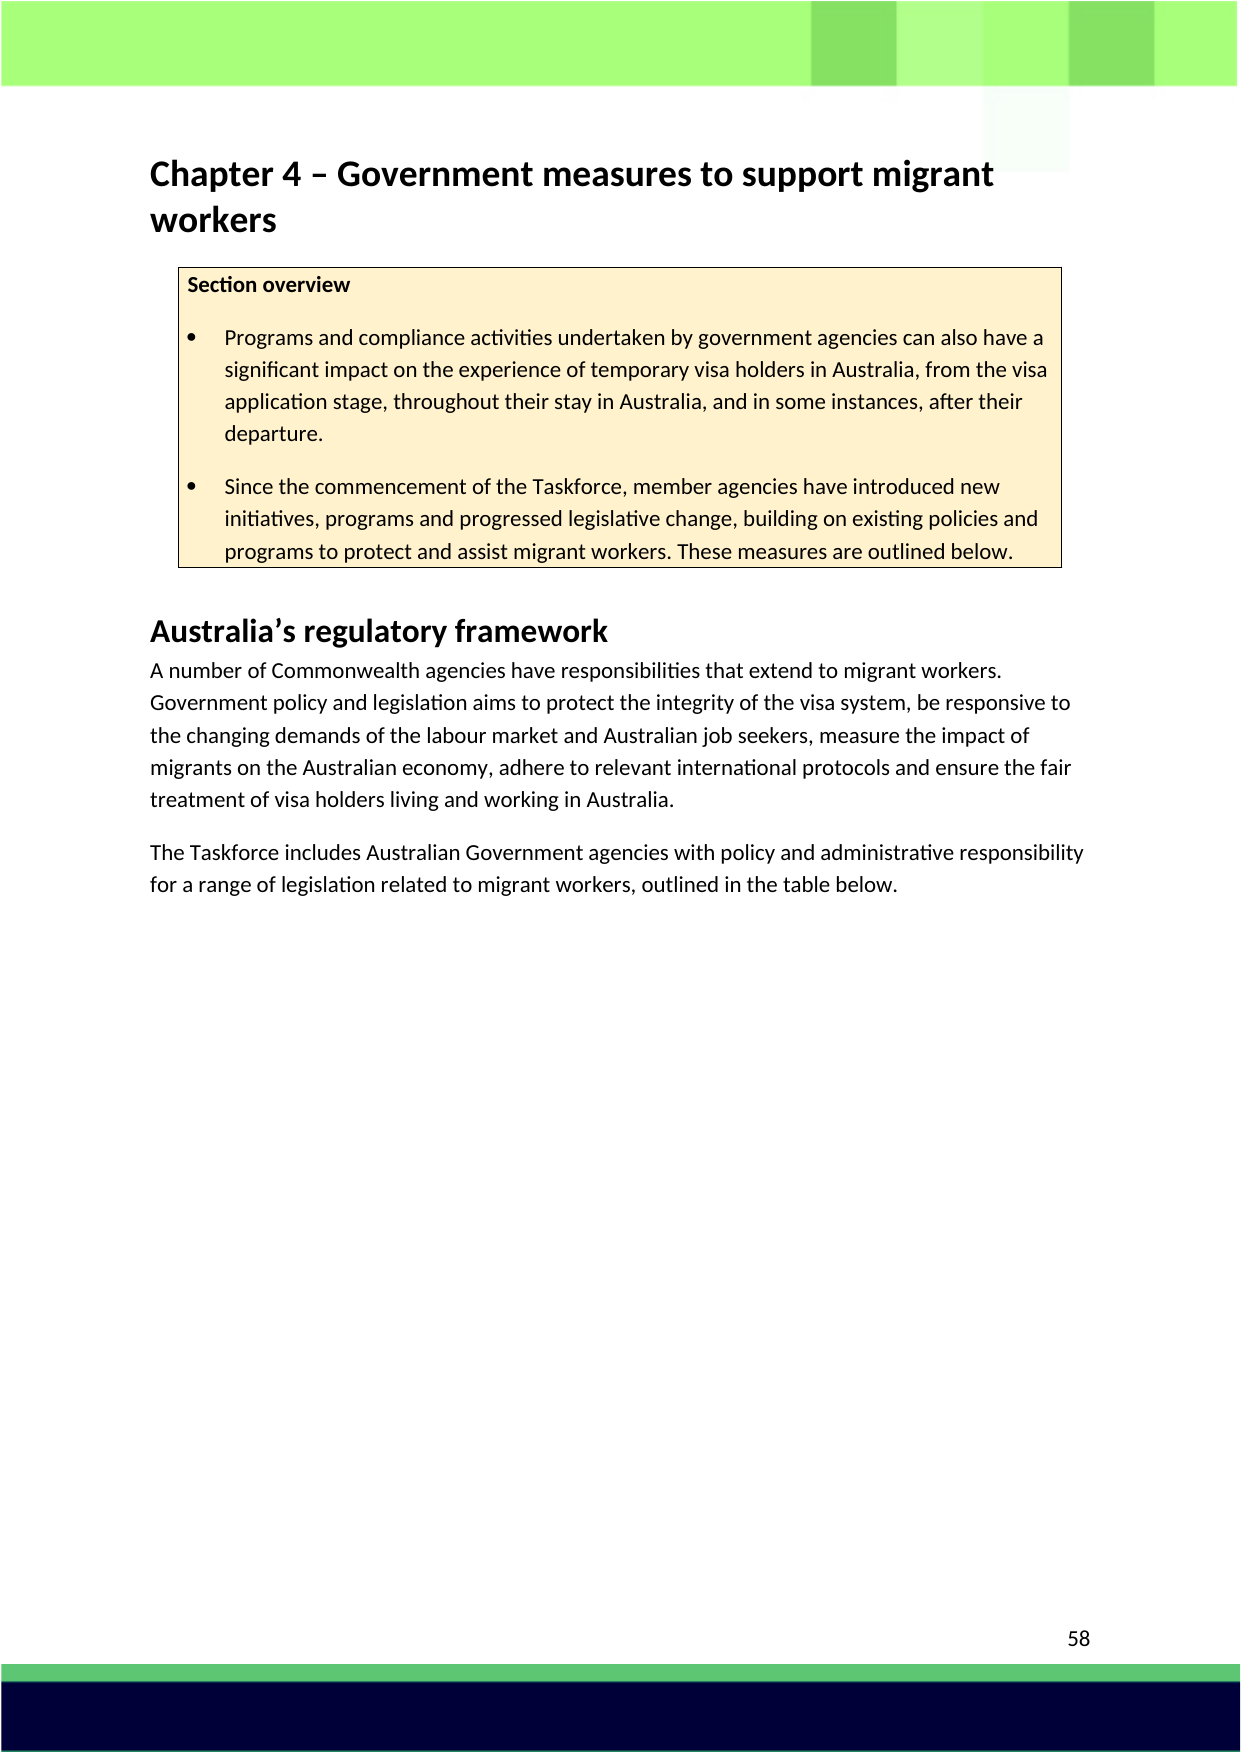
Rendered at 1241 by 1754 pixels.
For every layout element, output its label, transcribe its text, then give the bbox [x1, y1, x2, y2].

picture [0, 1664, 1241, 1752]
list Section overview [179, 268, 1061, 298]
text Since the commencement of the Taskforce, member agencies have introduced new initiatives, programs and progressed legislative change, building on existing policies and programs to protect and assist migrant workers. These measures are outlined below. [179, 469, 1061, 567]
text A number of Commonwealth agencies have responsibilities that extend to migrant workers. Government policy and legislation aims to protect the integrity of the visa system, be responsive to the changing demands of the labour market and Australian job seekers, measure the impact of migrants on the Australian economy, adhere to relevant international protocols and ensure the fair treatment of visa holders living and working in Australia. [150, 656, 1090, 813]
text The Taskforce includes Australian Government agencies with policy and administrative responsibility for a range of legislation related to migrant workers, outlined in the table below. [150, 838, 1090, 898]
subtitle – Government measures to support migrant workers [150, 150, 1090, 242]
picture [1, 1, 1238, 195]
subtitle Australia’s regulatory framework [150, 609, 1090, 650]
text Programs and compliance activities undertaken by government agencies can also have a significant impact on the experience of temporary visa holders in Australia, from the visa application stage, throughout their stay in Australia, and in some instances, after their departure. [179, 320, 1061, 447]
